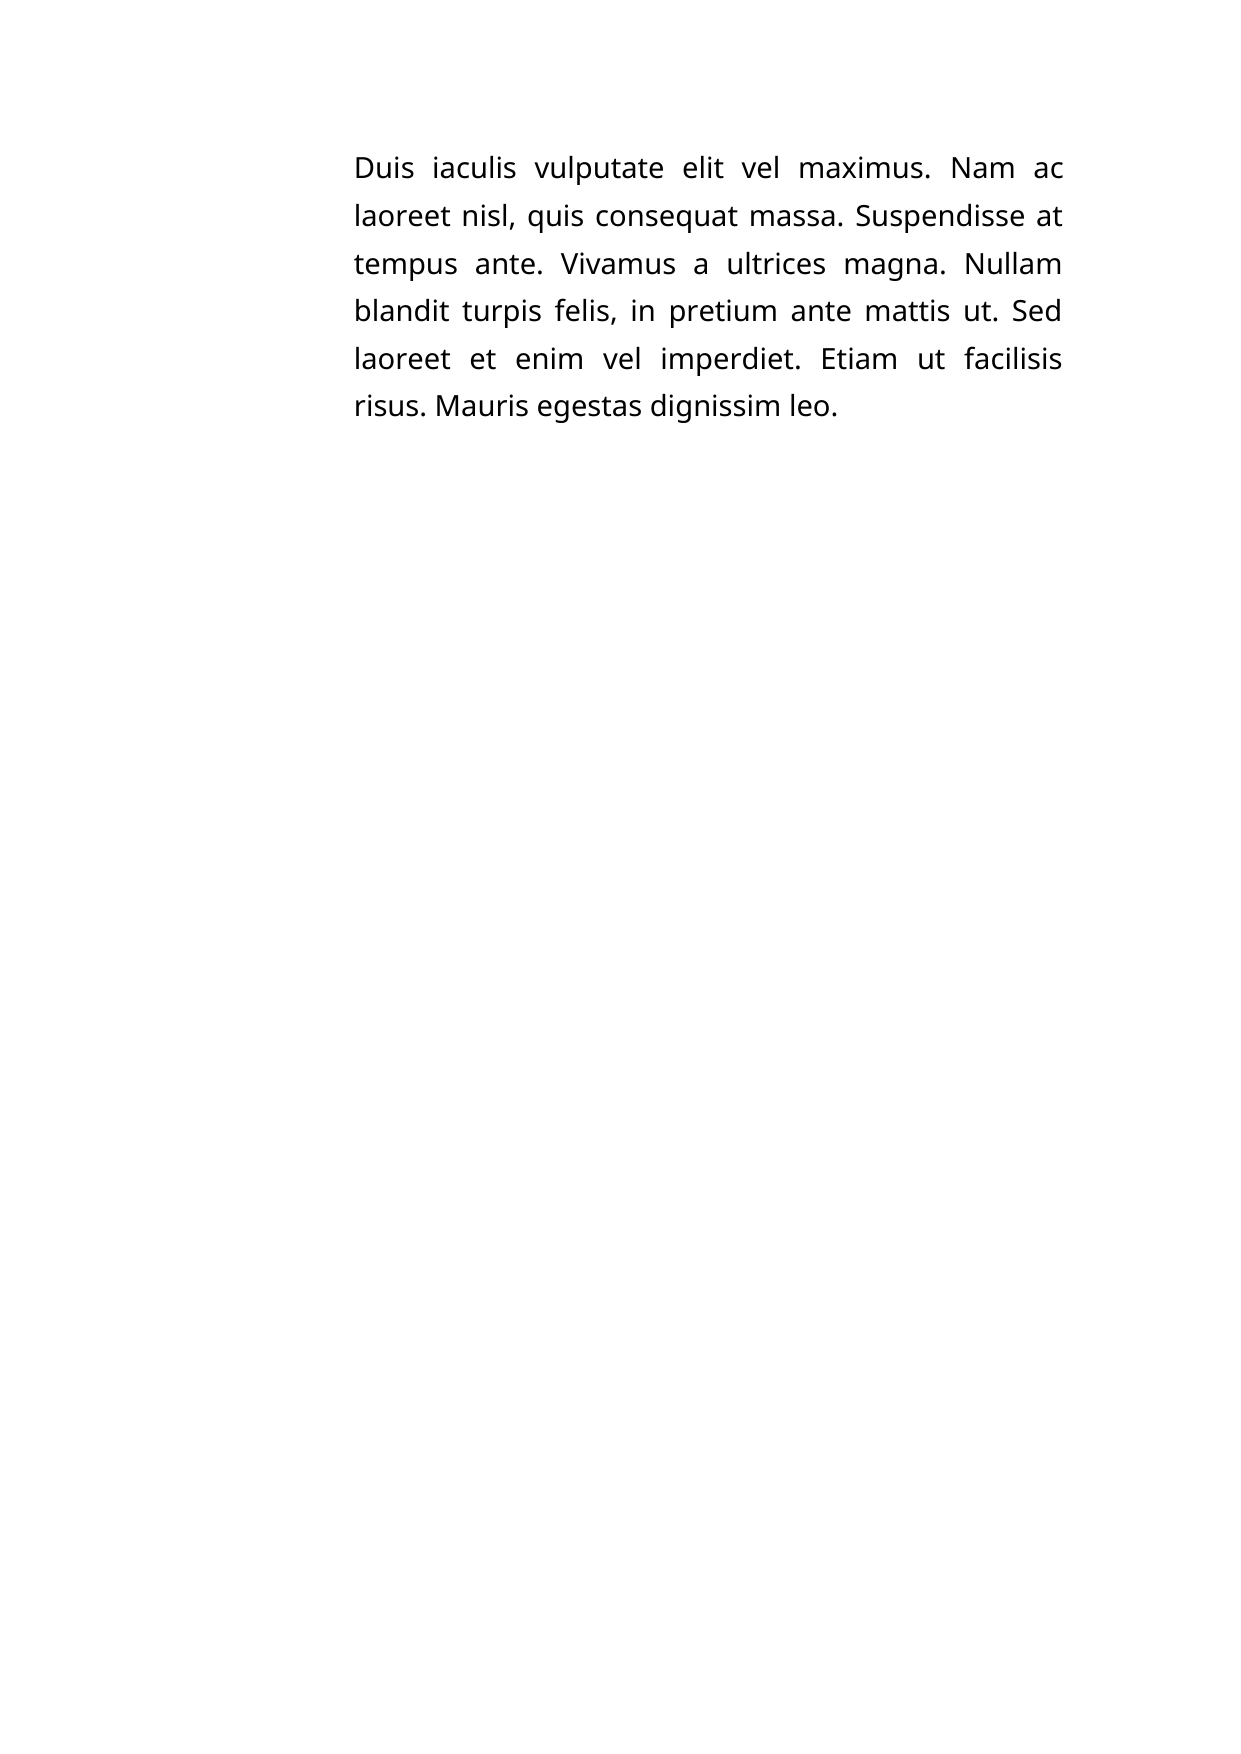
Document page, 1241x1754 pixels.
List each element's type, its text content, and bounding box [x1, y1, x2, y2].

text Duis iaculis vulputate elit vel maximus. Nam ac laoreet nisl, quis consequat massa. Suspendisse at tempus ante. Vivamus a ultrices magna. Nullam blandit turpis felis, in pretium ante mattis ut. Sed laoreet et enim vel imperdiet. Etiam ut facilisis risus. Mauris egestas dignissim leo. [354, 148, 1064, 425]
